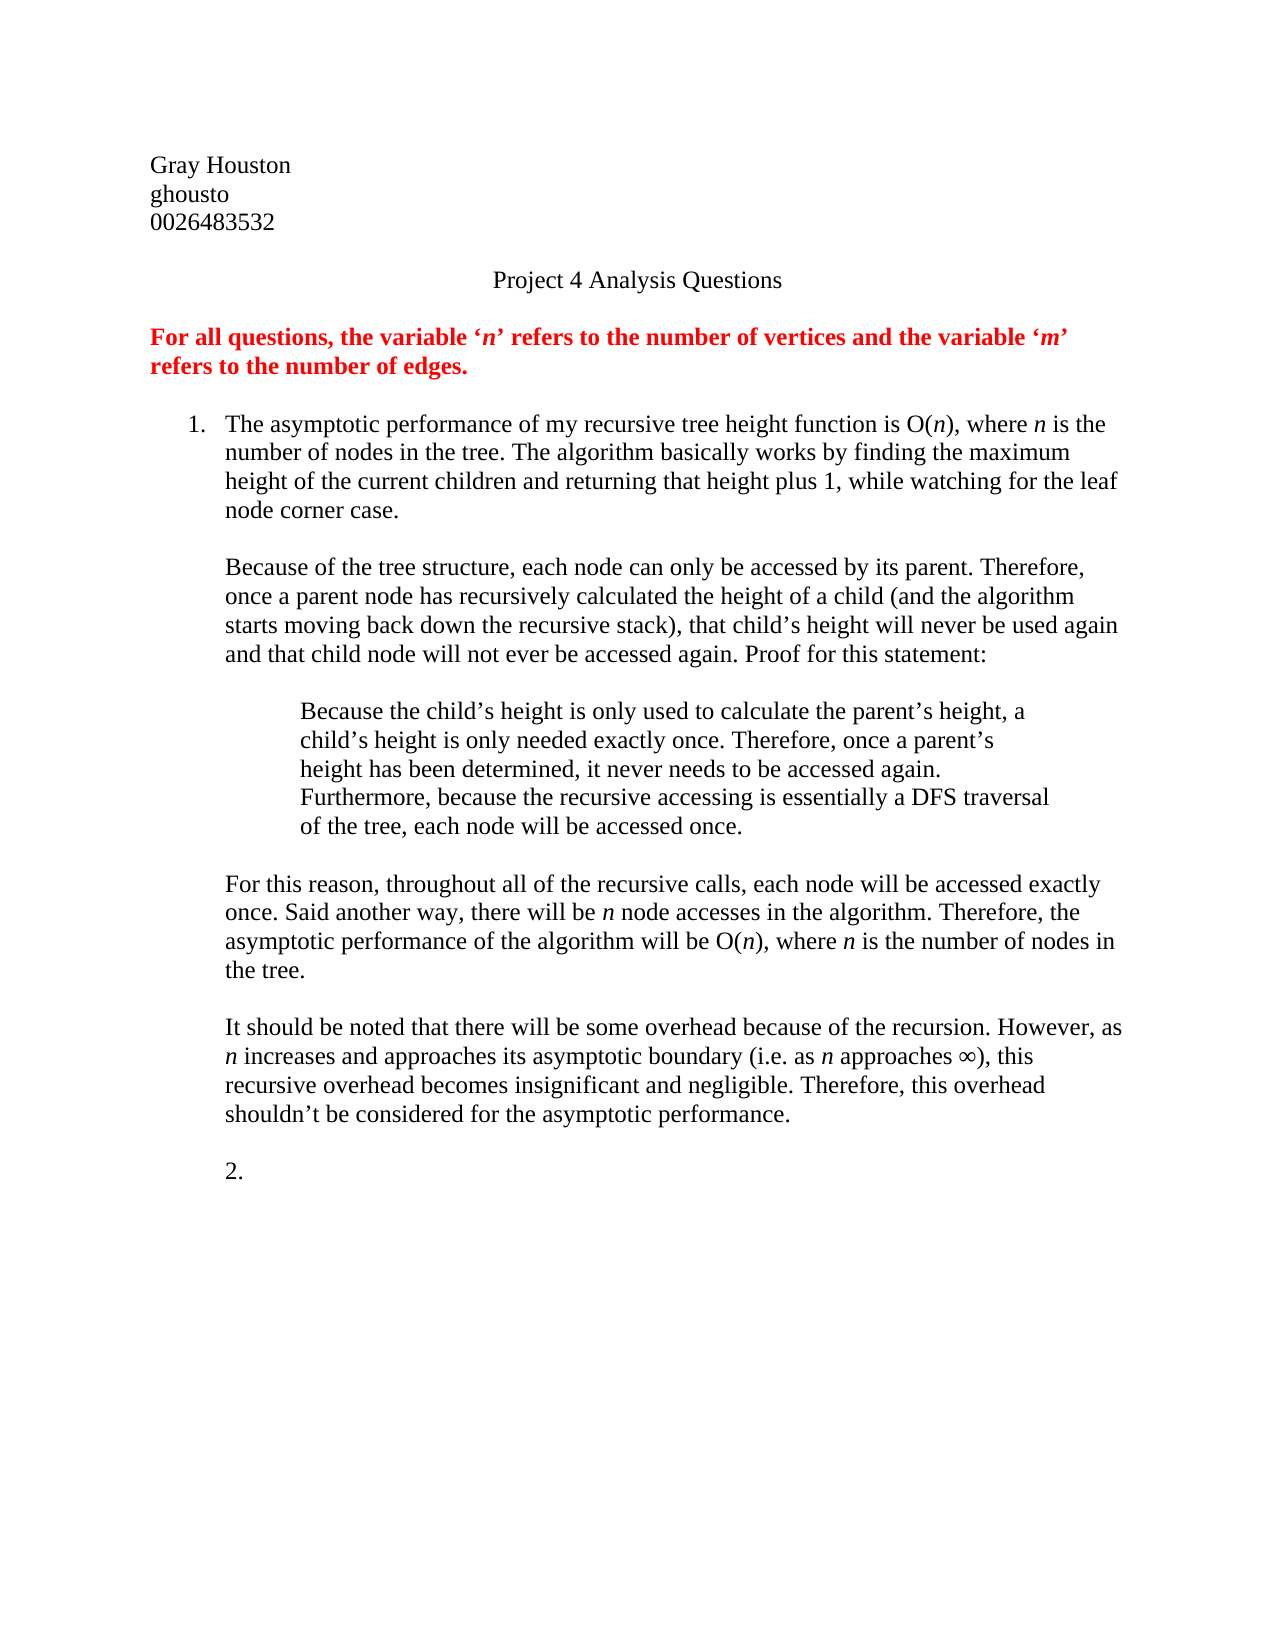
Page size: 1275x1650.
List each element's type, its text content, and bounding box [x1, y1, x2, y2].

text 0026483532 [150, 207, 1125, 236]
text ghousto [150, 179, 1125, 207]
text Gray Houston [150, 150, 1125, 179]
list The asymptotic performance of my recursive tree height function is O(n), where n is the number of nodes in the tree. The algorithm basically works by finding the maximum height of the current children and returning that height plus 1, while watching for the leaf node corner case. [187, 409, 1125, 524]
text Project 4 Analysis Questions [150, 265, 1125, 294]
list Because the child’s height is only used to calculate the parent’s height, a child’s height is only needed exactly once. Therefore, once a parent’s height has been determined, it never needs to be accessed again. Furthermore, because the recursive accessing is essentially a DFS traversal of the tree, each node will be accessed once. [300, 696, 1050, 840]
list It should be noted that there will be some overhead because of the recursion. However, as n increases and approaches its asymptotic boundary (i.e. as n approaches ∞), this recursive overhead becomes insignificant and negligible. Therefore, this overhead shouldn’t be considered for the asymptotic performance. [225, 1012, 1125, 1127]
text For all questions, the variable ‘n’ refers to the number of vertices and the variable ‘m’ refers to the number of edges. [150, 322, 1125, 380]
list For this reason, throughout all of the recursive calls, each node will be accessed exactly once. Said another way, there will be n node accesses in the algorithm. Therefore, the asymptotic performance of the algorithm will be O(n), where n is the number of nodes in the tree. [225, 869, 1125, 984]
list 2. [225, 1156, 1125, 1242]
list Because of the tree structure, each node can only be accessed by its parent. Therefore, once a parent node has recursively calculated the height of a child (and the algorithm starts moving back down the recursive stack), that child’s height will never be used again and that child node will not ever be accessed again. Proof for this statement: [225, 552, 1125, 667]
